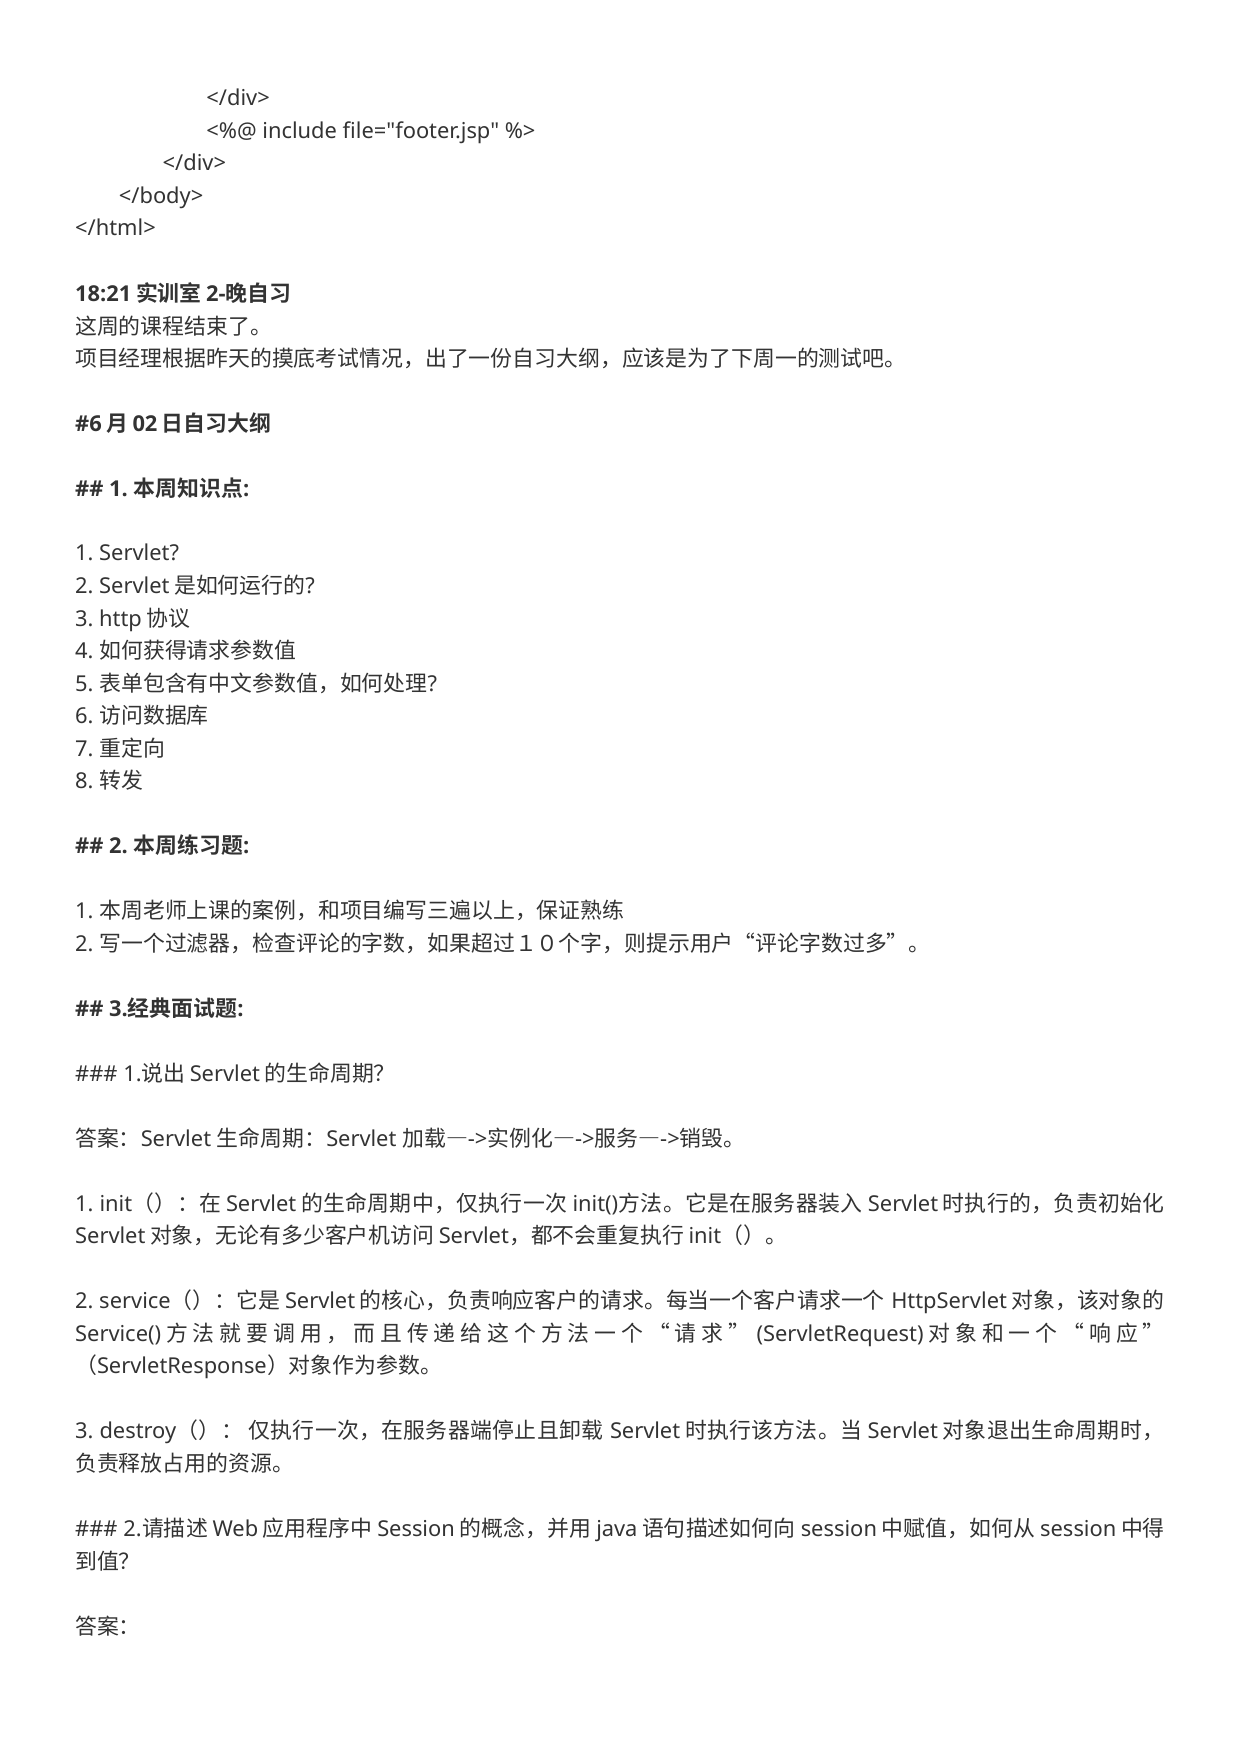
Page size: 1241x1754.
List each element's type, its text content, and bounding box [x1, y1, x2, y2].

text </div> [75, 81, 1165, 113]
text 8. 转发 [75, 763, 1165, 796]
text ### 1.说出Servlet的生命周期？ [75, 1056, 1165, 1088]
text 项目经理根据昨天的摸底考试情况，出了一份自习大纲，应该是为了下周一的测试吧。 [75, 341, 1165, 373]
text 2. 写一个过滤器，检查评论的字数，如果超过１０个字，则提示用户“评论字数过多”。 [75, 926, 1165, 958]
text 7. 重定向 [75, 731, 1165, 763]
text 1. Servlet? [75, 536, 1165, 568]
text 答案： [75, 1608, 1165, 1641]
text 1. 本周老师上课的案例，和项目编写三遍以上，保证熟练 [75, 893, 1165, 926]
text 这周的课程结束了。 [75, 308, 1165, 341]
text #6月02日自习大纲 [75, 406, 1165, 438]
text ### 2.请描述Web应用程序中Session的概念，并用java语句描述如何向session中赋值，如何从session中得到值？ [75, 1511, 1165, 1576]
text 1. init（）：在Servlet的生命周期中，仅执行一次init()方法。它是在服务器装入Servlet时执行的，负责初始化Servlet对象，无论有多少客户机访问Servlet，都不会重复执行init（）。 [75, 1186, 1165, 1251]
text 2. Servlet是如何运行的? [75, 568, 1165, 601]
text 答案：Servlet 生命周期：Servlet 加载—->实例化—->服务—->销毁。 [75, 1121, 1165, 1153]
text 3. destroy（）： 仅执行一次，在服务器端停止且卸载Servlet时执行该方法。当Servlet对象退出生命周期时，负责释放占用的资源。 [75, 1413, 1165, 1478]
text </body> [75, 178, 1165, 211]
text 5. 表单包含有中文参数值，如何处理? [75, 666, 1165, 698]
text 6. 访问数据库 [75, 698, 1165, 731]
text </div> [75, 146, 1165, 178]
text <%@ include file="footer.jsp" %> [75, 113, 1165, 146]
text 18:21实训室2-晚自习 [75, 276, 1165, 308]
text ## 3.经典面试题: [75, 991, 1165, 1023]
text 3. http协议 [75, 601, 1165, 633]
text 2. service（）：它是Servlet的核心，负责响应客户的请求。每当一个客户请求一个HttpServlet对象，该对象的Service()方法就要调用，而且传递给这个方法一个“请求”(ServletRequest)对象和一个“响应”（ServletResponse）对象作为参数。 [75, 1283, 1165, 1381]
text ## 1. 本周知识点: [75, 471, 1165, 503]
text 4. 如何获得请求参数值 [75, 633, 1165, 666]
text ## 2. 本周练习题: [75, 828, 1165, 861]
text </html> [75, 211, 1165, 243]
